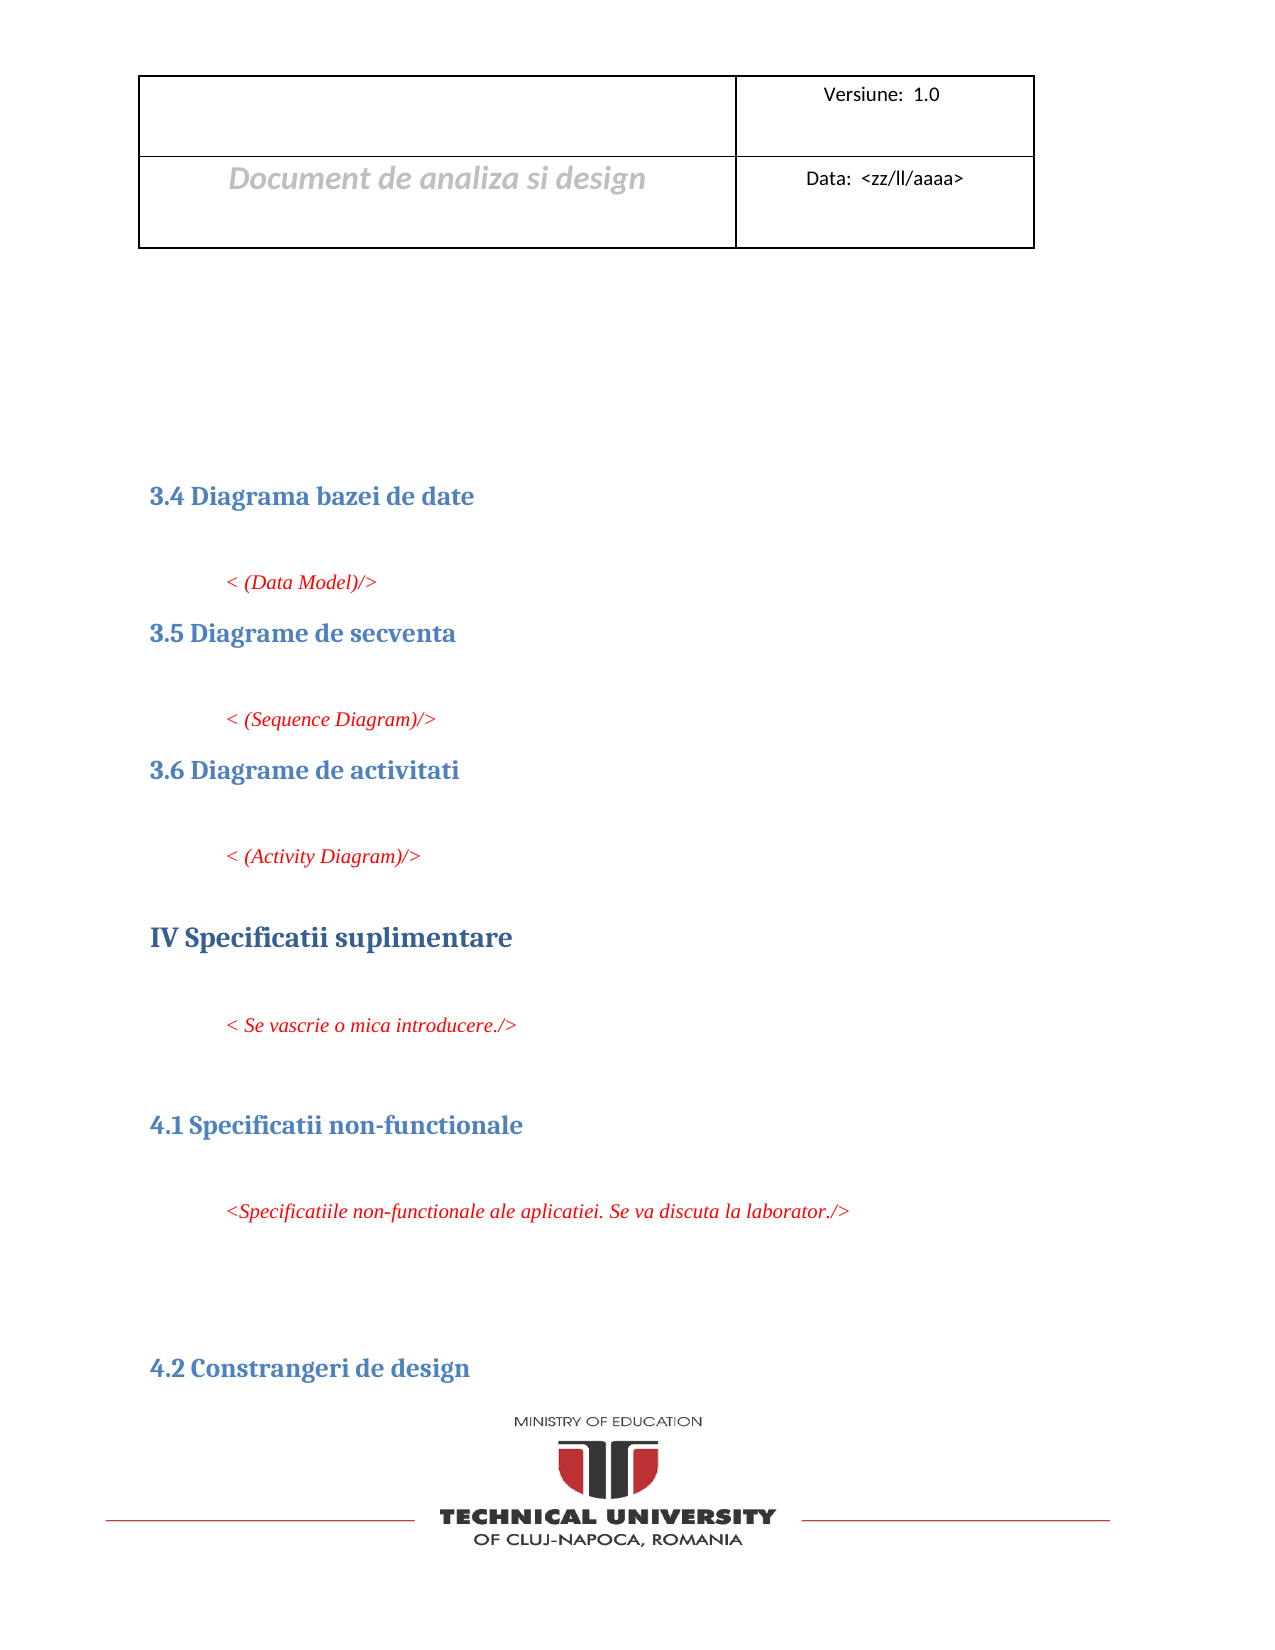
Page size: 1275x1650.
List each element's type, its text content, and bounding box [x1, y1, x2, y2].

picture [105, 1417, 1111, 1547]
subtitle 3.4 Diagrama bazei de date [150, 481, 1125, 512]
text < (Activity Diagram)/> [150, 844, 1125, 868]
subtitle 3.6 Diagrame de activitati [150, 755, 1125, 786]
text < Se vascrie o mica introducere./> [150, 1013, 1125, 1037]
text < (Sequence Diagram)/> [150, 707, 1125, 731]
subtitle 4.1 Specificatii non-functionale [150, 1110, 1125, 1141]
subtitle 4.2 Constrangeri de design [150, 1353, 1125, 1384]
text < (Data Model)/> [150, 570, 1125, 594]
subtitle 3.5 Diagrame de secventa [150, 618, 1125, 649]
text <Specificatiile non-functionale ale aplicatiei. Se va discuta la laborator./> [150, 1199, 1125, 1223]
subtitle IV Specificatii suplimentare [150, 922, 1125, 955]
